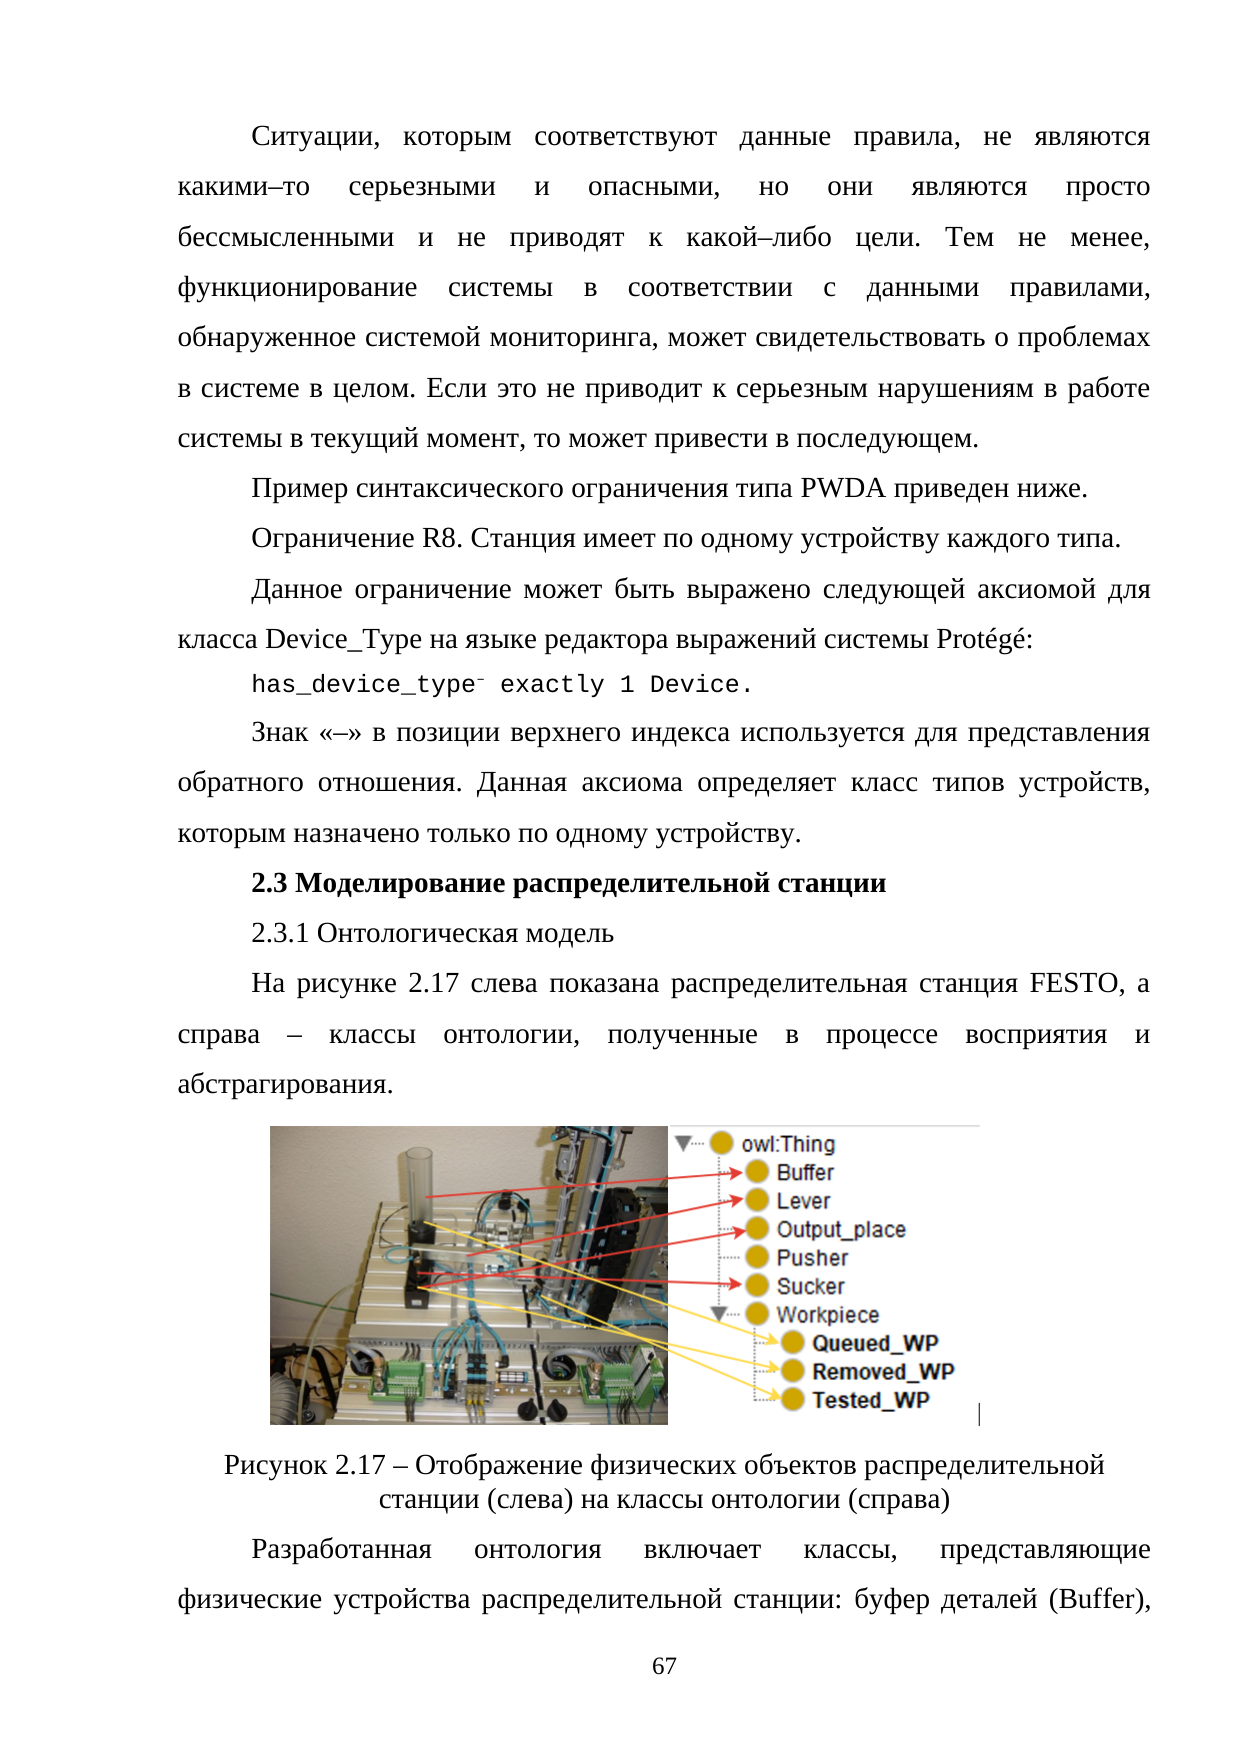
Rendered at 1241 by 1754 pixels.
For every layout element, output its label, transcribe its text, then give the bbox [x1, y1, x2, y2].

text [177, 1531, 1152, 1615]
text Ситуации, которым соответствуют данные правила, не являются какими–то серьезными и опасными, но они являются просто бессмысленными и не приводят к какой–либо цели. Тем не менее, функционирование системы в соответствии с данными правилами, обнаруженное системой мониторинга, может свидетельствовать о проблемах в системе в целом. Если это не приводит к серьезным нарушениям в работе системы в текущий момент, то может привести в последующем. [177, 118, 1152, 453]
picture [247, 1116, 1082, 1433]
text На рисунке 2.17 слева показана распределительная станция FESTO, а справа – классы онтологии, полученные в процессе восприятия и абстрагирования. [177, 966, 1152, 1100]
text 2.3 Моделирование распределительной станции [177, 865, 1152, 898]
text Рисунок 2.17 – Отображение физических объектов распределительной [177, 1447, 1152, 1481]
text has_device_type– exactly 1 Device. [177, 672, 1152, 700]
text Ограничение R8. Cтанция имеет по одному устройству каждого типа. [177, 521, 1152, 554]
text Знак «–» в позиции верхнего индекса используется для представления обратного отношения. Данная аксиома определяет класс типов устройств, которым назначено только по одному устройству. [177, 714, 1152, 848]
text станции (слева) на классы онтологии (справа) [177, 1481, 1152, 1514]
text Данное ограничение может быть выражено следующей аксиомой для класса Device_Type на языке редактора выражений системы Protégé: [177, 571, 1152, 655]
text Пример синтаксического ограничения типа PWDA приведен ниже. [177, 470, 1152, 504]
text 2.3.1 Онтологическая модель [177, 915, 1152, 949]
